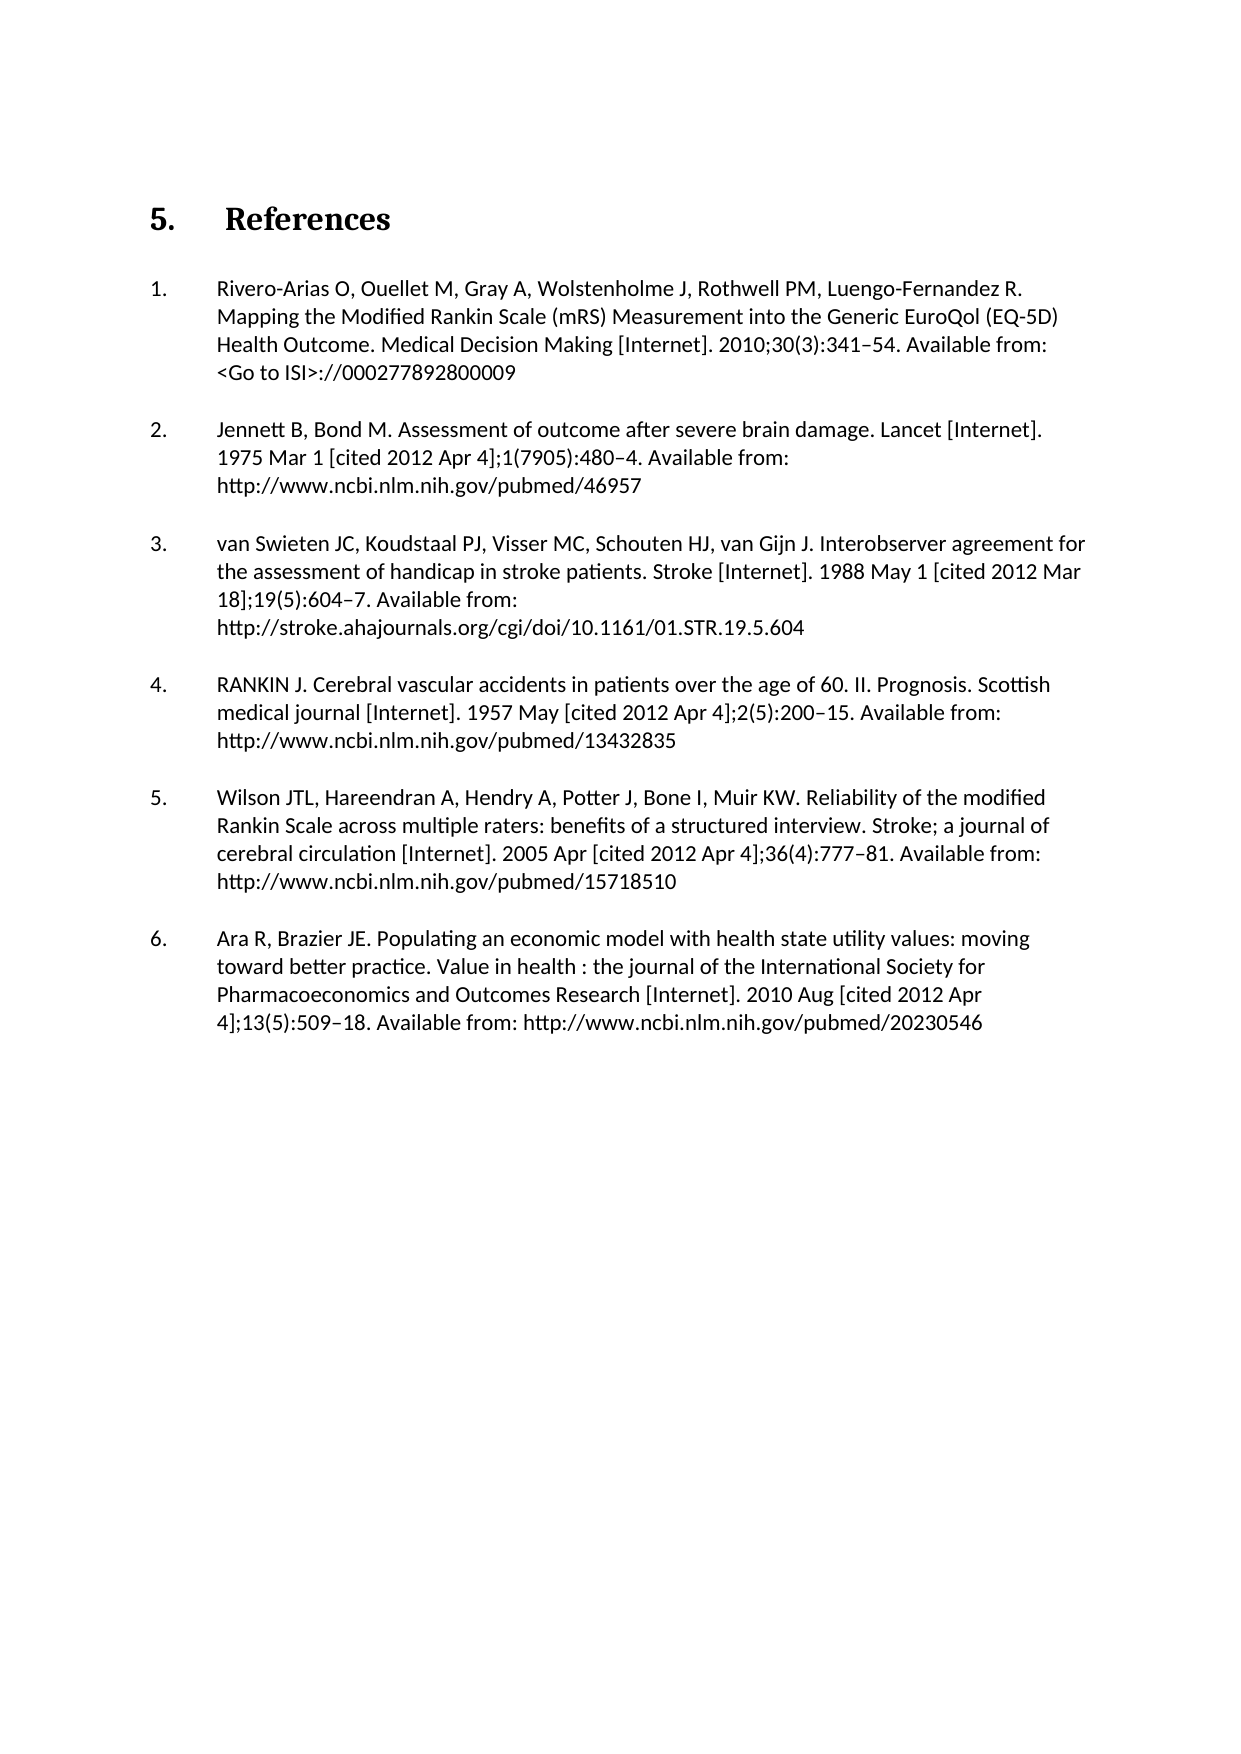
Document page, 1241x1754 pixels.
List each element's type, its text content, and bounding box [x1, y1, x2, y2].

subtitle References [150, 200, 1090, 238]
text 4. RANKIN J. Cerebral vascular accidents in patients over the age of 60. II. Prognosis. Scottish medical journal [Internet]. 1957 May [cited 2012 Apr 4];2(5):200–15. Available from: http://www.ncbi.nlm.nih.gov/pubmed/13432835 [150, 670, 1090, 754]
text 1. Rivero-Arias O, Ouellet M, Gray A, Wolstenholme J, Rothwell PM, Luengo-Fernandez R. Mapping the Modified Rankin Scale (mRS) Measurement into the Generic EuroQol (EQ-5D) Health Outcome. Medical Decision Making [Internet]. 2010;30(3):341–54. Available from: <Go to ISI>://000277892800009 [150, 273, 1090, 386]
text 2. Jennett B, Bond M. Assessment of outcome after severe brain damage. Lancet [Internet]. 1975 Mar 1 [cited 2012 Apr 4];1(7905):480–4. Available from: http://www.ncbi.nlm.nih.gov/pubmed/46957 [150, 416, 1090, 499]
text 6. Ara R, Brazier JE. Populating an economic model with health state utility values: moving toward better practice. Value in health : the journal of the International Society for Pharmacoeconomics and Outcomes Research [Internet]. 2010 Aug [cited 2012 Apr 4];13(5):509–18. Available from: http://www.ncbi.nlm.nih.gov/pubmed/20230546 [150, 924, 1090, 1037]
text 5. Wilson JTL, Hareendran A, Hendry A, Potter J, Bone I, Muir KW. Reliability of the modified Rankin Scale across multiple raters: benefits of a structured interview. Stroke; a journal of cerebral circulation [Internet]. 2005 Apr [cited 2012 Apr 4];36(4):777–81. Available from: http://www.ncbi.nlm.nih.gov/pubmed/15718510 [150, 783, 1090, 895]
text 3. van Swieten JC, Koudstaal PJ, Visser MC, Schouten HJ, van Gijn J. Interobserver agreement for the assessment of handicap in stroke patients. Stroke [Internet]. 1988 May 1 [cited 2012 Mar 18];19(5):604–7. Available from: http://stroke.ahajournals.org/cgi/doi/10.1161/01.STR.19.5.604 [150, 529, 1090, 641]
